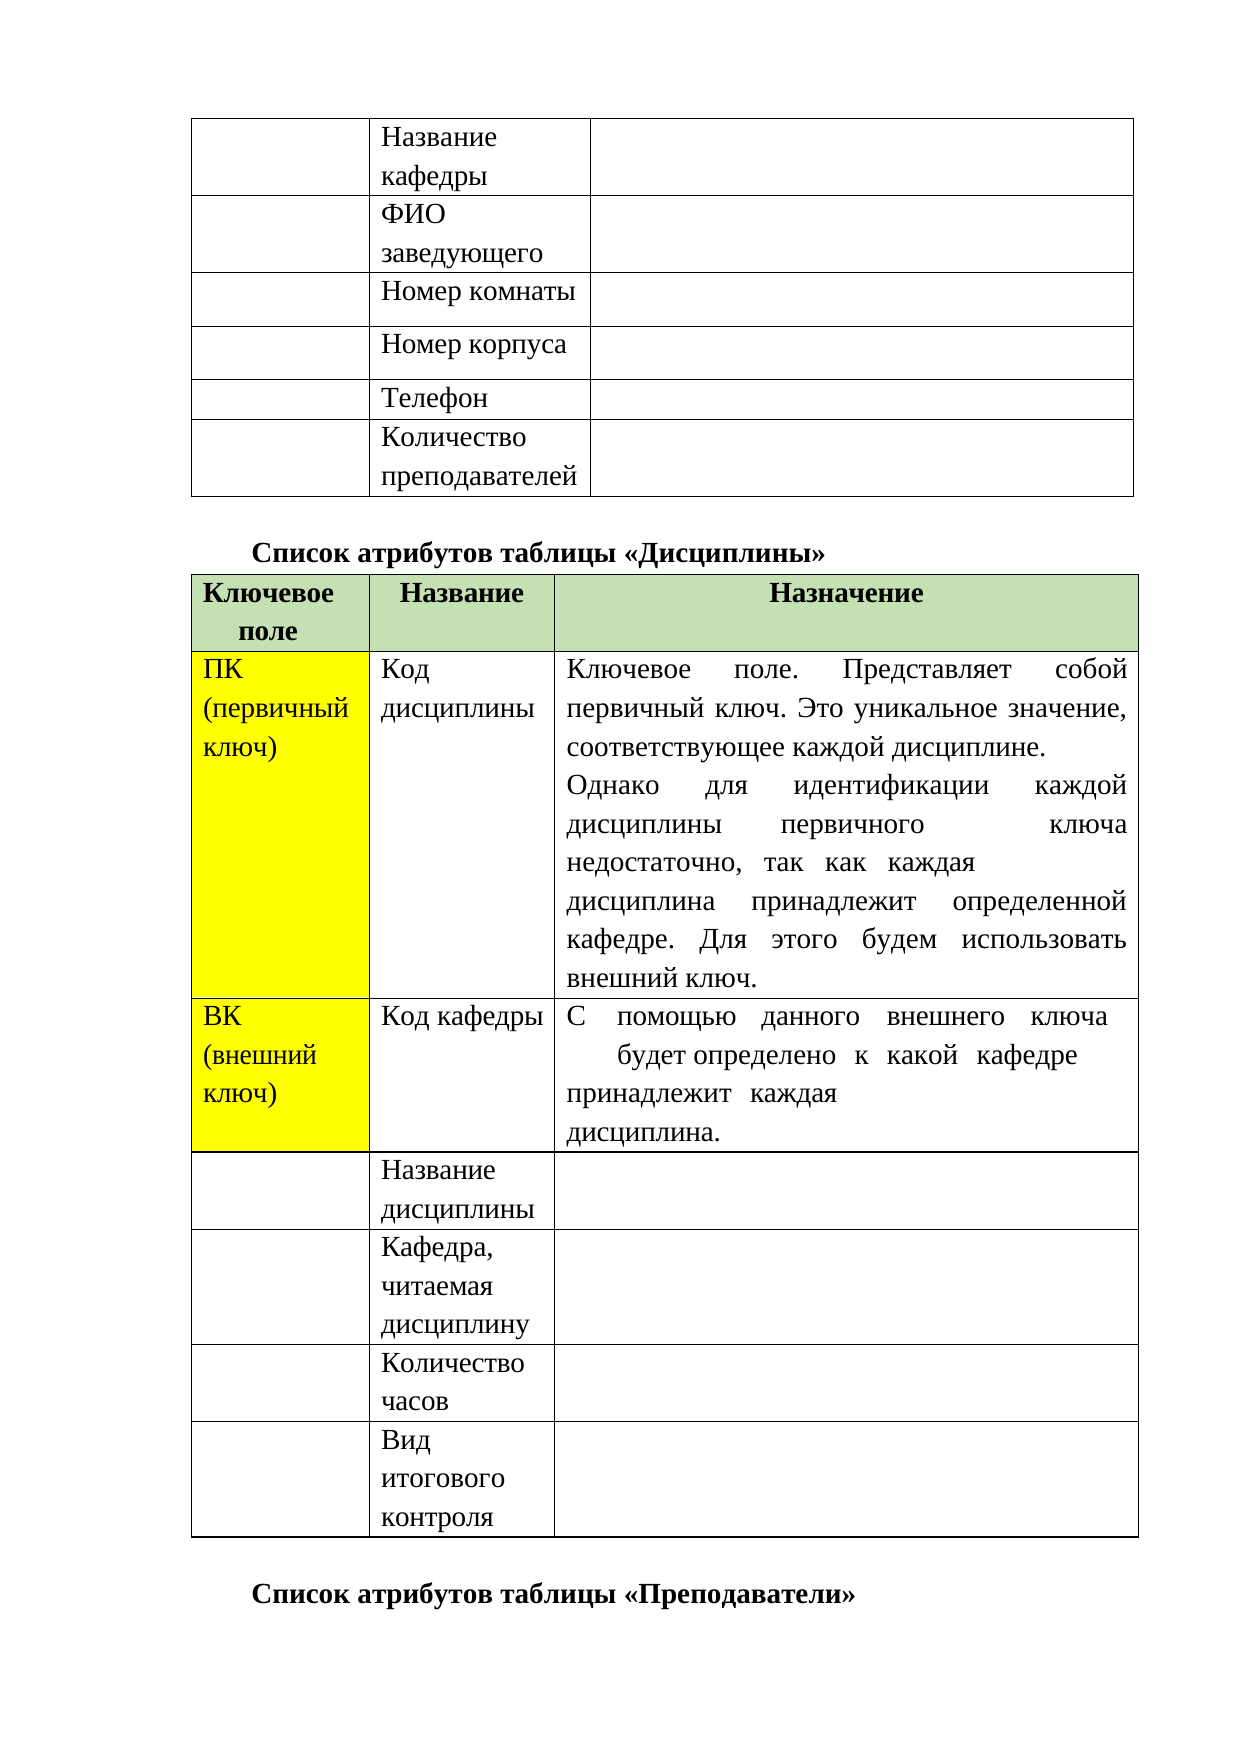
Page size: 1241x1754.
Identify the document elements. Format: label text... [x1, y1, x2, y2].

table_cell [591, 327, 1133, 379]
table_header Назначение [555, 575, 1138, 651]
table_cell [192, 1345, 369, 1421]
table_header Ключевое поле [192, 575, 369, 651]
table_cell [555, 1153, 1138, 1228]
table_cell [192, 327, 369, 379]
table_cell ФИО заведующего [370, 196, 590, 272]
table_cell [591, 420, 1133, 496]
text Список атрибутов таблицы «Преподаватели» [177, 1576, 1152, 1609]
table_cell [591, 196, 1133, 272]
table_cell Количество часов [370, 1345, 554, 1421]
table_cell С помощью данного внешнего ключа будет определено к какой кафедре принадлежит каждая дисциплина. [555, 999, 1138, 1151]
table_cell [192, 1422, 369, 1536]
text Список атрибутов таблицы «Дисциплины» [177, 535, 1152, 569]
table_cell [591, 119, 1133, 195]
table_cell Название дисциплины [370, 1153, 554, 1228]
table_cell Количество преподавателей [370, 420, 590, 496]
table_cell Телефон [370, 380, 590, 418]
table_cell Код кафедры [370, 999, 554, 1151]
table_cell Код дисциплины [370, 652, 554, 997]
table_cell [192, 1230, 369, 1344]
table_cell Ключевое поле. Представляет собой первичный ключ. Это уникальное значение, соответствующее каждой дисциплине. Однако для идентификации каждой дисциплины первичного ключа недостаточно, так как каждая дисциплина принадлежит определенной кафедре. Для этого будем использовать внешний ключ. [555, 652, 1138, 997]
table_header Название [370, 575, 554, 651]
table_cell ПК (первичный ключ) [192, 652, 369, 997]
table_cell [192, 1153, 369, 1228]
table_cell [192, 420, 369, 496]
table_cell [555, 1345, 1138, 1421]
table_cell [591, 380, 1133, 418]
table_cell [555, 1230, 1138, 1344]
table_cell ВК (внешний ключ) [192, 999, 369, 1151]
table_cell [591, 273, 1133, 326]
table_cell Номер комнаты [370, 273, 590, 326]
table_cell [555, 1422, 1138, 1536]
table_cell [192, 196, 369, 272]
table_cell [192, 119, 369, 195]
table_cell Кафедра, читаемая дисциплину [370, 1230, 554, 1344]
table_cell Номер корпуса [370, 327, 590, 379]
table_cell [192, 380, 369, 418]
table_cell [192, 273, 369, 326]
table_cell Вид итогового контроля [370, 1422, 554, 1536]
table_cell Название кафедры [370, 119, 590, 195]
